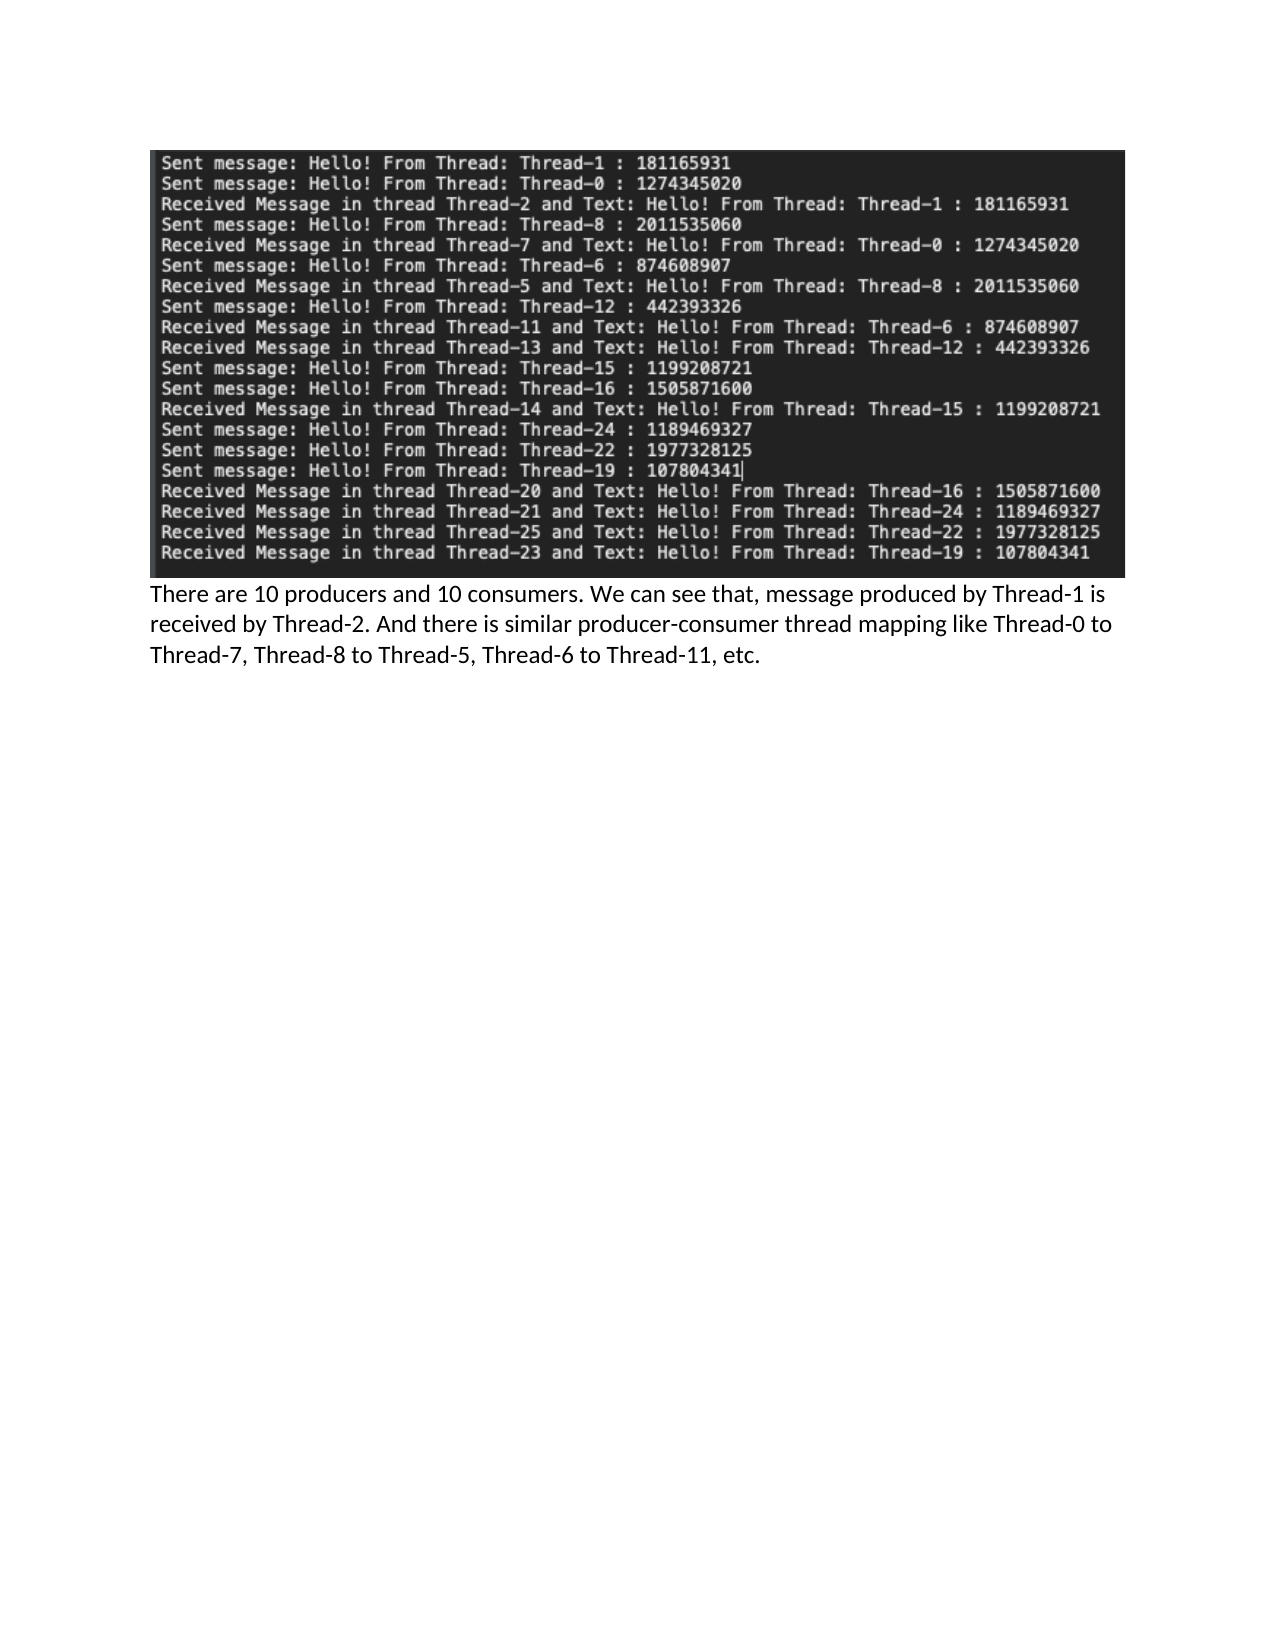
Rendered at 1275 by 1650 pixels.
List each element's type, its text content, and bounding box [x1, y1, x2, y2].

picture [150, 150, 1125, 578]
text There are 10 producers and 10 consumers. We can see that, message produced by Thread-1 is received by Thread-2. And there is similar producer-consumer thread mapping like Thread-0 to Thread-7, Thread-8 to Thread-5, Thread-6 to Thread-11, etc. [150, 578, 1125, 669]
